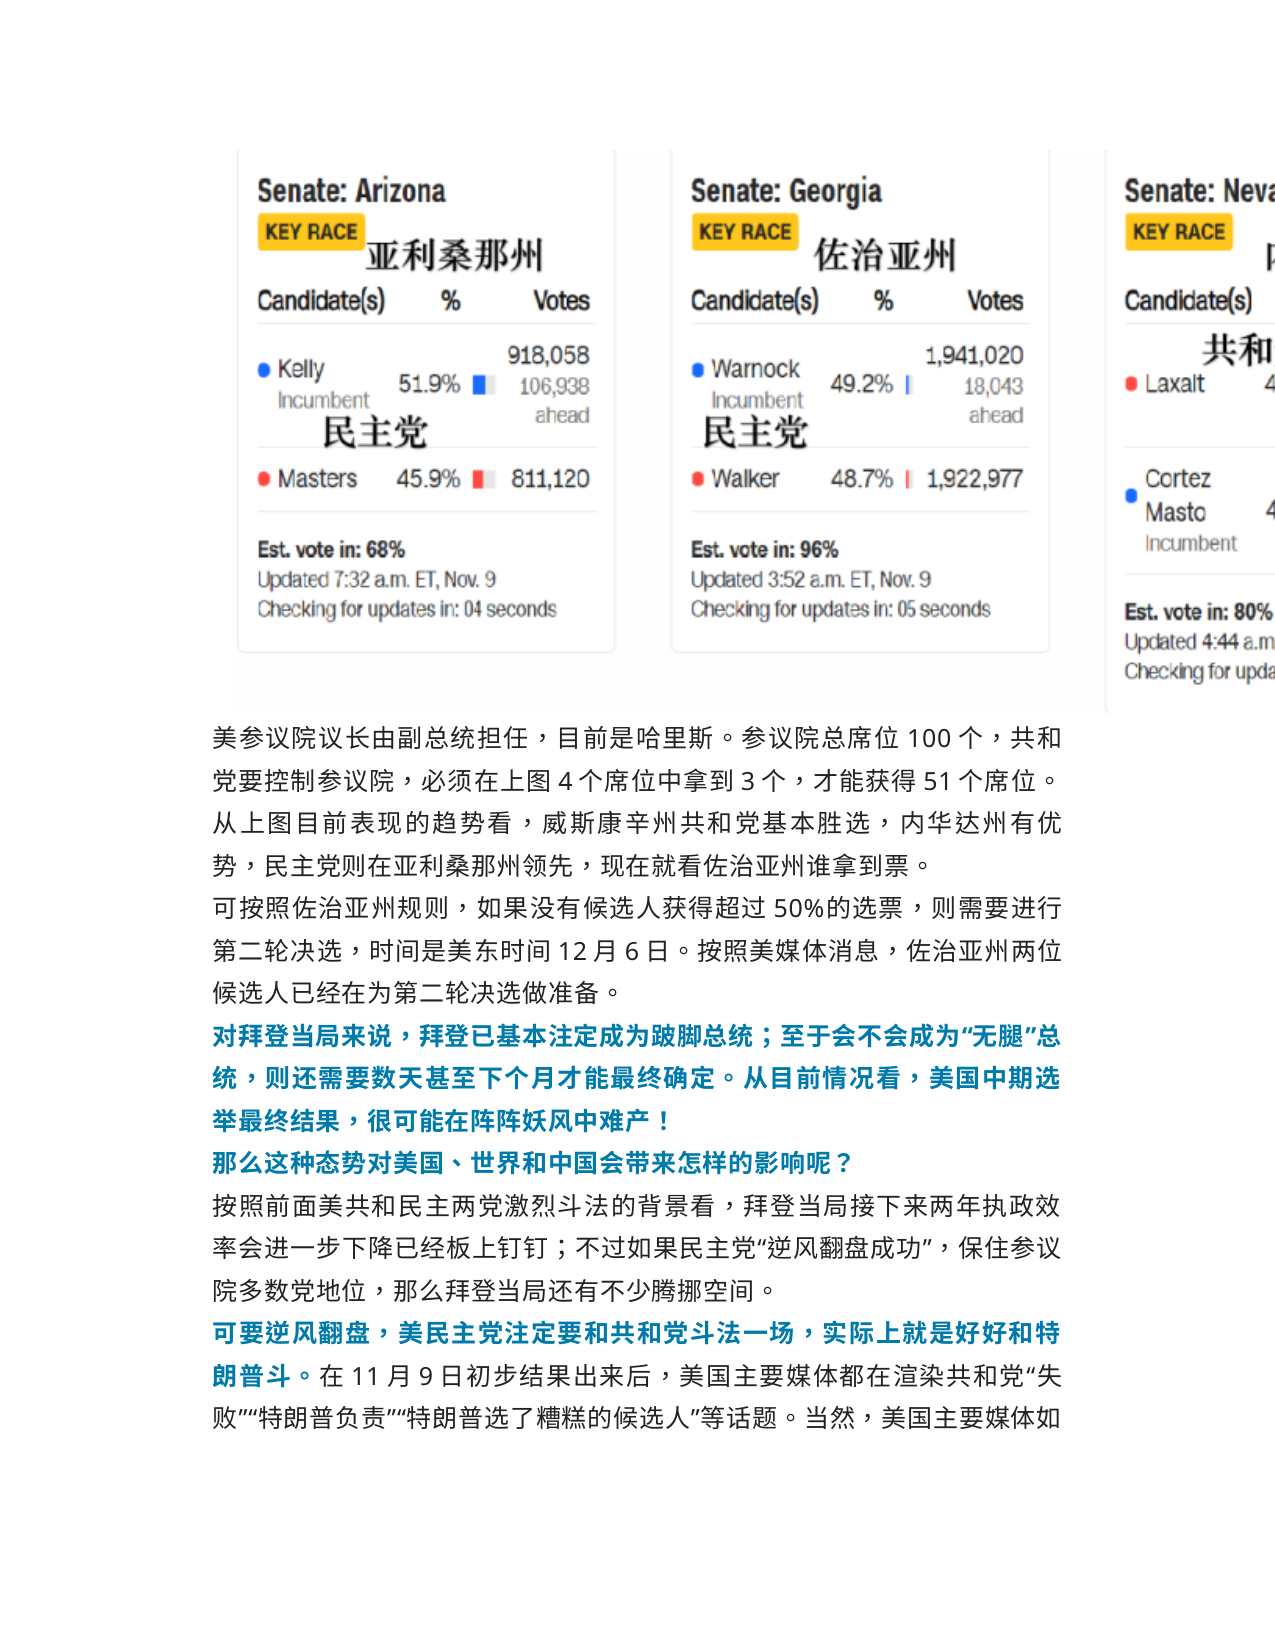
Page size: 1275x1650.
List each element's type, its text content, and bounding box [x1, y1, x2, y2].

text 按照前面美共和民主两党激烈斗法的背景看，拜登当局接下来两年执政效率会进一步下降已经板上钉钉；不过如果民主党“逆风翻盘成功”，保住参议院多数党地位，那么拜登当局还有不少腾挪空间。 [212, 1180, 1062, 1307]
text 可按照佐治亚州规则，如果没有候选人获得超过50%的选票，则需要进行第二轮决选，时间是美东时间12月6日。按照美媒体消息，佐治亚州两位候选人已经在为第二轮决选做准备。 [212, 882, 1062, 1010]
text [212, 1307, 1062, 1435]
text 对拜登当局来说，拜登已基本注定成为跛脚总统；至于会不会成为“无腿”总统，则还需要数天甚至下个月才能最终确定。从目前情况看，美国中期选举最终结果，很可能在阵阵妖风中难产！ [212, 1010, 1062, 1137]
picture [231, 150, 1275, 713]
text 美参议院议长由副总统担任，目前是哈里斯。参议院总席位100个，共和党要控制参议院，必须在上图4个席位中拿到3个，才能获得51个席位。从上图目前表现的趋势看，威斯康辛州共和党基本胜选，内华达州有优势，民主党则在亚利桑那州领先，现在就看佐治亚州谁拿到票。 [212, 712, 1062, 882]
text 那么这种态势对美国、世界和中国会带来怎样的影响呢？ [212, 1137, 1062, 1180]
